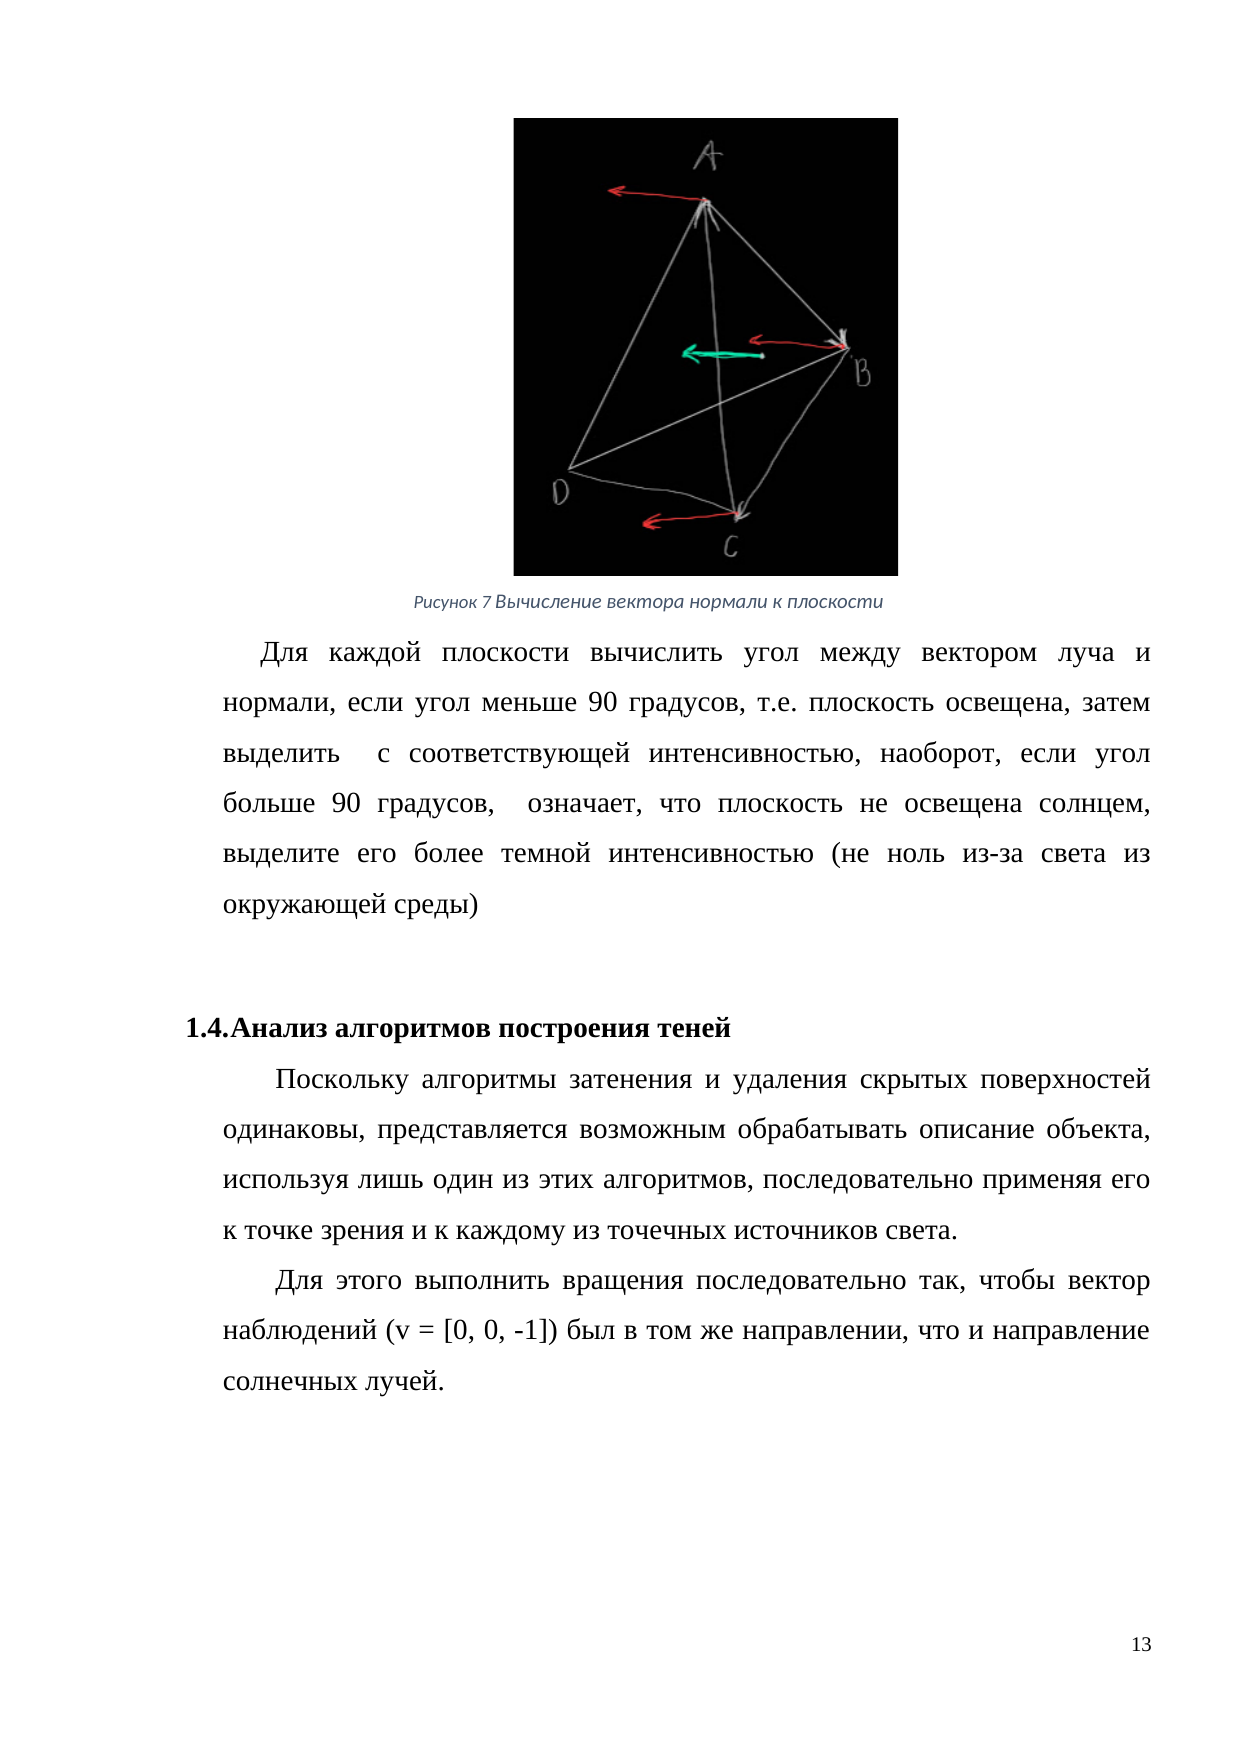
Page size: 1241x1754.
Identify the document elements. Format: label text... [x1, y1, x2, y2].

text Поскольку алгоритмы затенения и удаления скрытых поверхностей одинаковы, представляется возможным обрабатывать описание объекта, используя лишь один из этих алгоритмов, последовательно применяя его к точке зрения и к каждому из точечных источников света. [223, 1061, 1152, 1245]
list Анализ алгоритмов построения теней [185, 1011, 1152, 1044]
text Для этого выполнить вращения последовательно так, чтобы вектор наблюдений (v = [0, 0, -1]) был в том же направлении, что и направление солнечных лучей. [223, 1262, 1152, 1396]
text Рисунок 7 Bычисление вектора нормали к плоскости [148, 588, 1152, 613]
picture [513, 118, 899, 576]
list Для каждой плоскости вычислить угол между вектором луча и нормали, если угол меньше 90 градусов, т.е. плоскость освещена, затем выделить с соответствующей интенсивностью, наоборот, если угол больше 90 градусов, означает, что плоскость не освещена солнцем, выделите его более темной интенсивностью (не ноль из-за света из окружающей среды) [223, 634, 1152, 919]
